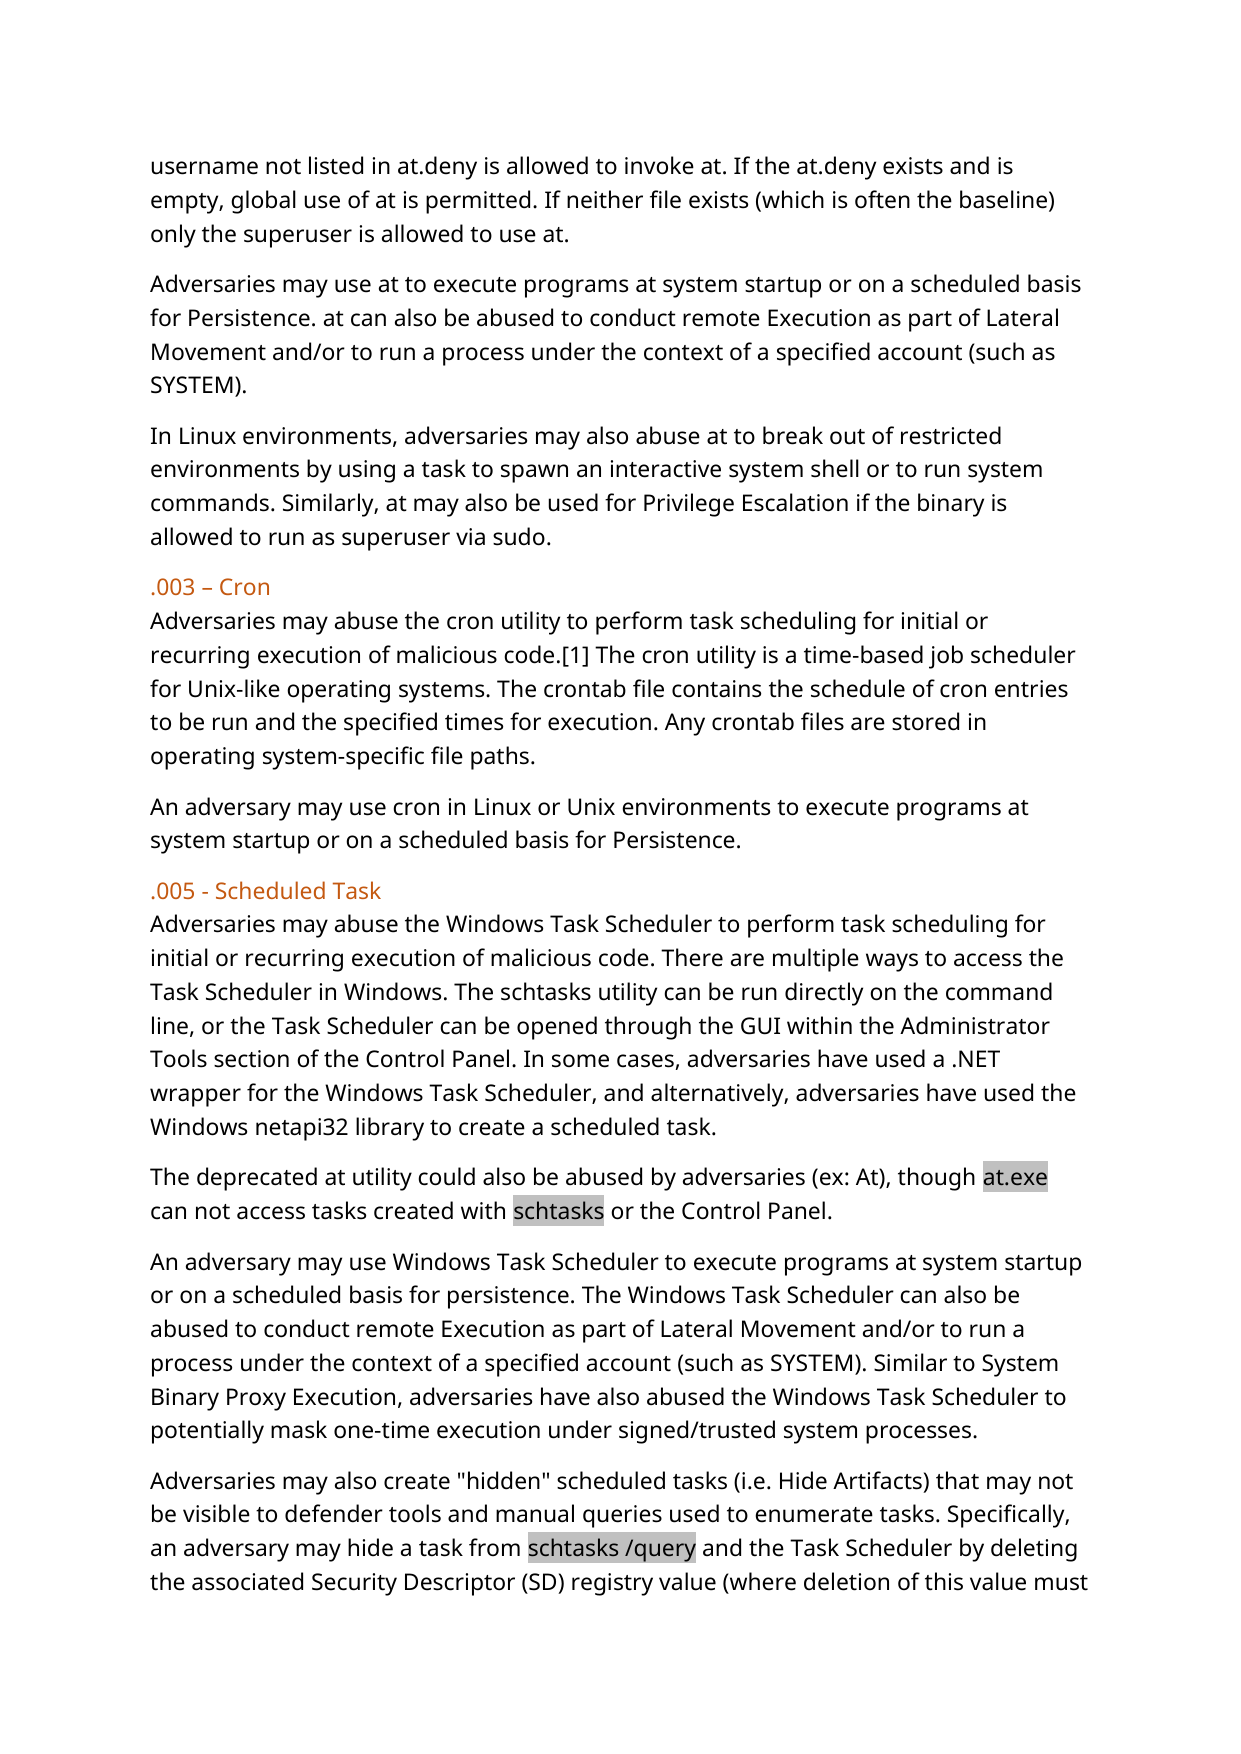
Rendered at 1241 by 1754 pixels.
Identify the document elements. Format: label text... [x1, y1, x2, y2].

subtitle .003 – Cron [150, 571, 1090, 602]
text An adversary may use Windows Task Scheduler to execute programs at system startup or on a scheduled basis for persistence. The Windows Task Scheduler can also be abused to conduct remote Execution as part of Lateral Movement and/or to run a process under the context of a specified account (such as SYSTEM). Similar to System Binary Proxy Execution, adversaries have also abused the Windows Task Scheduler to potentially mask one-time execution under signed/trusted system processes. [150, 1245, 1090, 1445]
text Adversaries may abuse the Windows Task Scheduler to perform task scheduling for initial or recurring execution of malicious code. There are multiple ways to access the Task Scheduler in Windows. The schtasks utility can be run directly on the command line, or the Task Scheduler can be opened through the GUI within the Administrator Tools section of the Control Panel. In some cases, adversaries have used a .NET wrapper for the Windows Task Scheduler, and alternatively, adversaries have used the Windows netapi32 library to create a scheduled task. [150, 908, 1090, 1142]
text Adversaries may abuse the cron utility to perform task scheduling for initial or recurring execution of malicious code.[1] The cron utility is a time-based job scheduler for Unix-like operating systems. The crontab file contains the schedule of cron entries to be run and the specified times for execution. Any crontab files are stored in operating system-specific file paths. [150, 605, 1090, 771]
text Adversaries may use at to execute programs at system startup or on a scheduled basis for Persistence. at can also be abused to conduct remote Execution as part of Lateral Movement and/or to run a process under the context of a specified account (such as SYSTEM). [150, 268, 1090, 400]
text In Linux environments, adversaries may also abuse at to break out of restricted environments by using a task to spawn an interactive system shell or to run system commands. Similarly, at may also be used for Privilege Escalation if the binary is allowed to run as superuser via sudo. [150, 419, 1090, 552]
text An adversary may use cron in Linux or Unix environments to execute programs at system startup or on a scheduled basis for Persistence. [150, 790, 1090, 855]
subtitle .005 - Scheduled Task [150, 874, 1090, 906]
text The deprecated at utility could also be abused by adversaries (ex: At), though at.exe can not access tasks created with schtasks or the Control Panel. [150, 1161, 1090, 1226]
